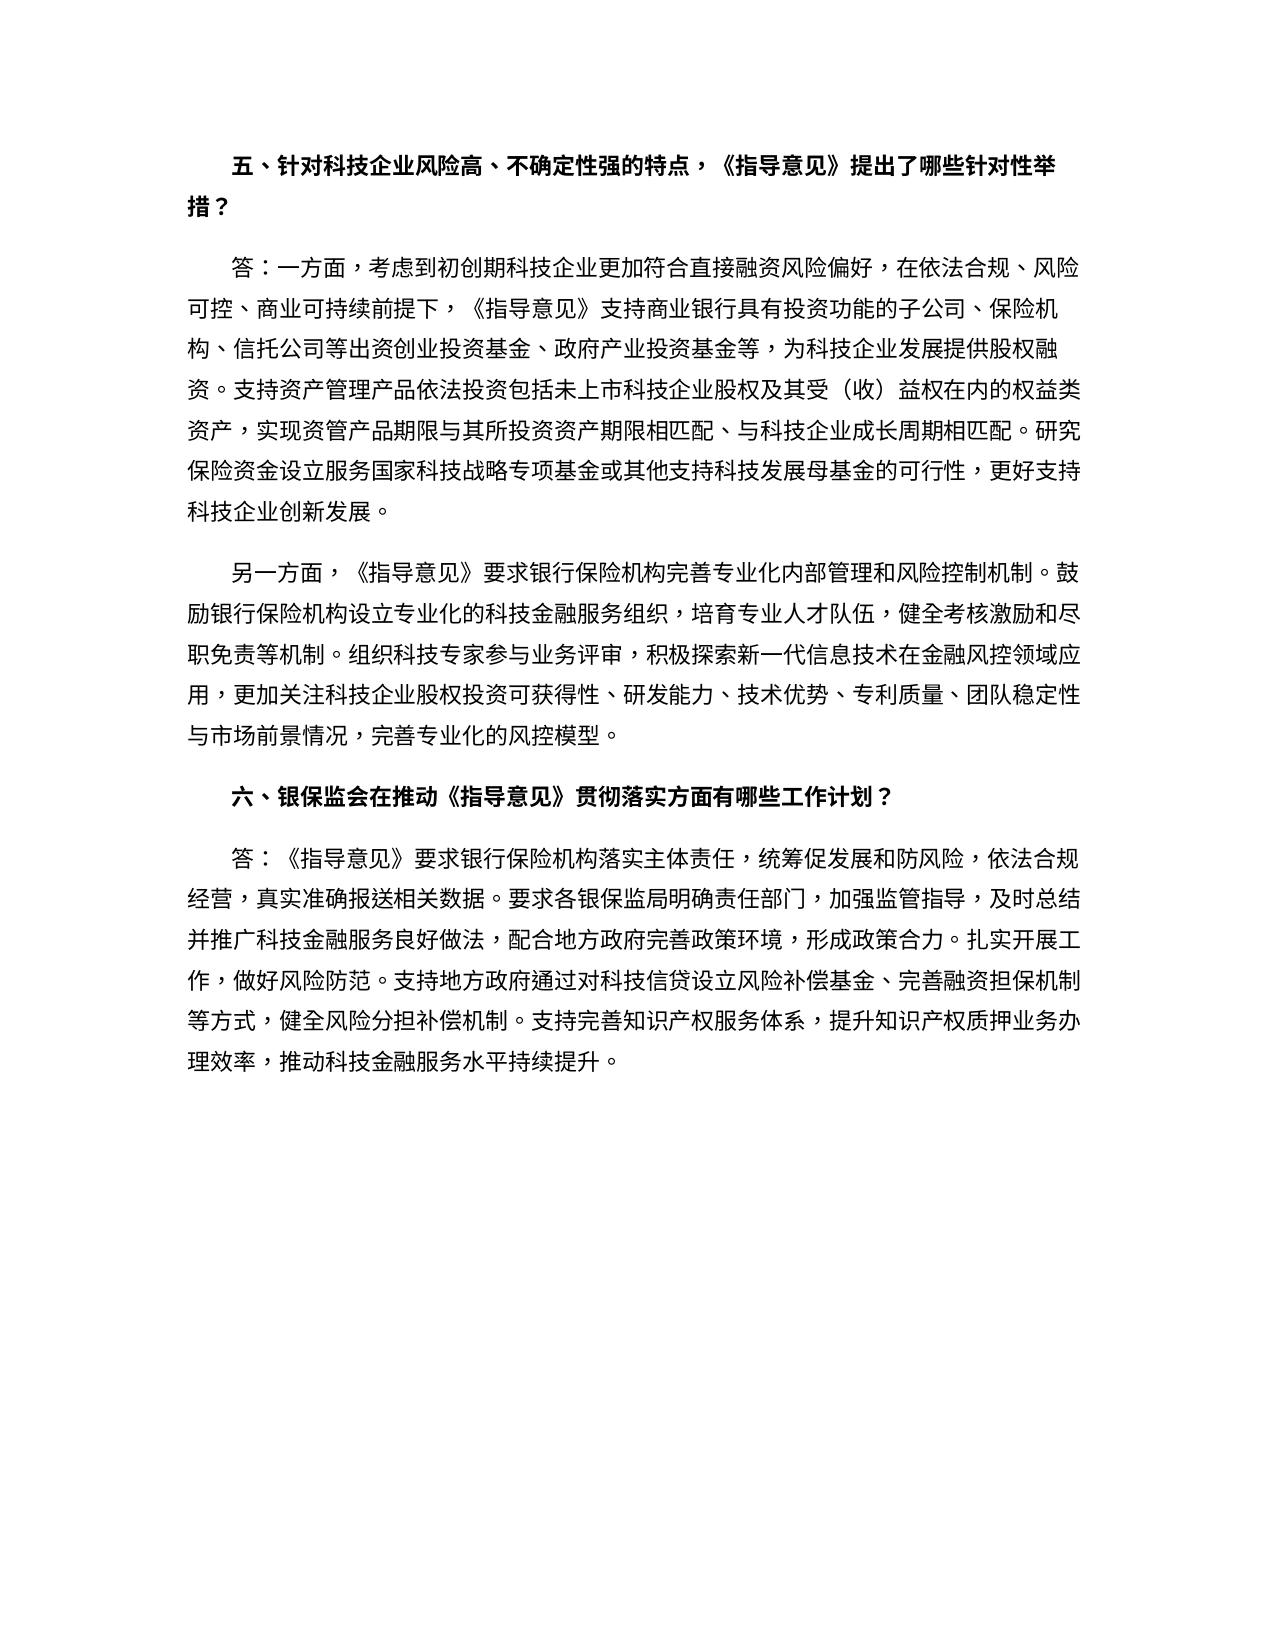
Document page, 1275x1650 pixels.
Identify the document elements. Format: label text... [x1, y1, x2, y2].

text 另一方面，《指导意见》要求银行保险机构完善专业化内部管理和风险控制机制。鼓励银行保险机构设立专业化的科技金融服务组织，培育专业人才队伍，健全考核激励和尽职免责等机制。组织科技专家参与业务评审，积极探索新一代信息技术在金融风控领域应用，更加关注科技企业股权投资可获得性、研发能力、技术优势、专利质量、团队稳定性与市场前景情况，完善专业化的风控模型。 [187, 557, 1087, 751]
text 答：一方面，考虑到初创期科技企业更加符合直接融资风险偏好，在依法合规、风险可控、商业可持续前提下，《指导意见》支持商业银行具有投资功能的子公司、保险机构、信托公司等出资创业投资基金、政府产业投资基金等，为科技企业发展提供股权融资。支持资产管理产品依法投资包括未上市科技企业股权及其受（收）益权在内的权益类资产，实现资管产品期限与其所投资资产期限相匹配、与科技企业成长周期相匹配。研究保险资金设立服务国家科技战略专项基金或其他支持科技发展母基金的可行性，更好支持科技企业创新发展。 [187, 252, 1087, 527]
text 六、银保监会在推动《指导意见》贯彻落实方面有哪些工作计划？ [187, 781, 1087, 812]
text 答：《指导意见》要求银行保险机构落实主体责任，统筹促发展和防风险，依法合规经营，真实准确报送相关数据。要求各银保监局明确责任部门，加强监管指导，及时总结并推广科技金融服务良好做法，配合地方政府完善政策环境，形成政策合力。扎实开展工作，做好风险防范。支持地方政府通过对科技信贷设立风险补偿基金、完善融资担保机制等方式，健全风险分担补偿机制。支持完善知识产权服务体系，提升知识产权质押业务办理效率，推动科技金融服务水平持续提升。 [187, 843, 1087, 1077]
text 五、针对科技企业风险高、不确定性强的特点，《指导意见》提出了哪些针对性举措？ [187, 150, 1087, 222]
